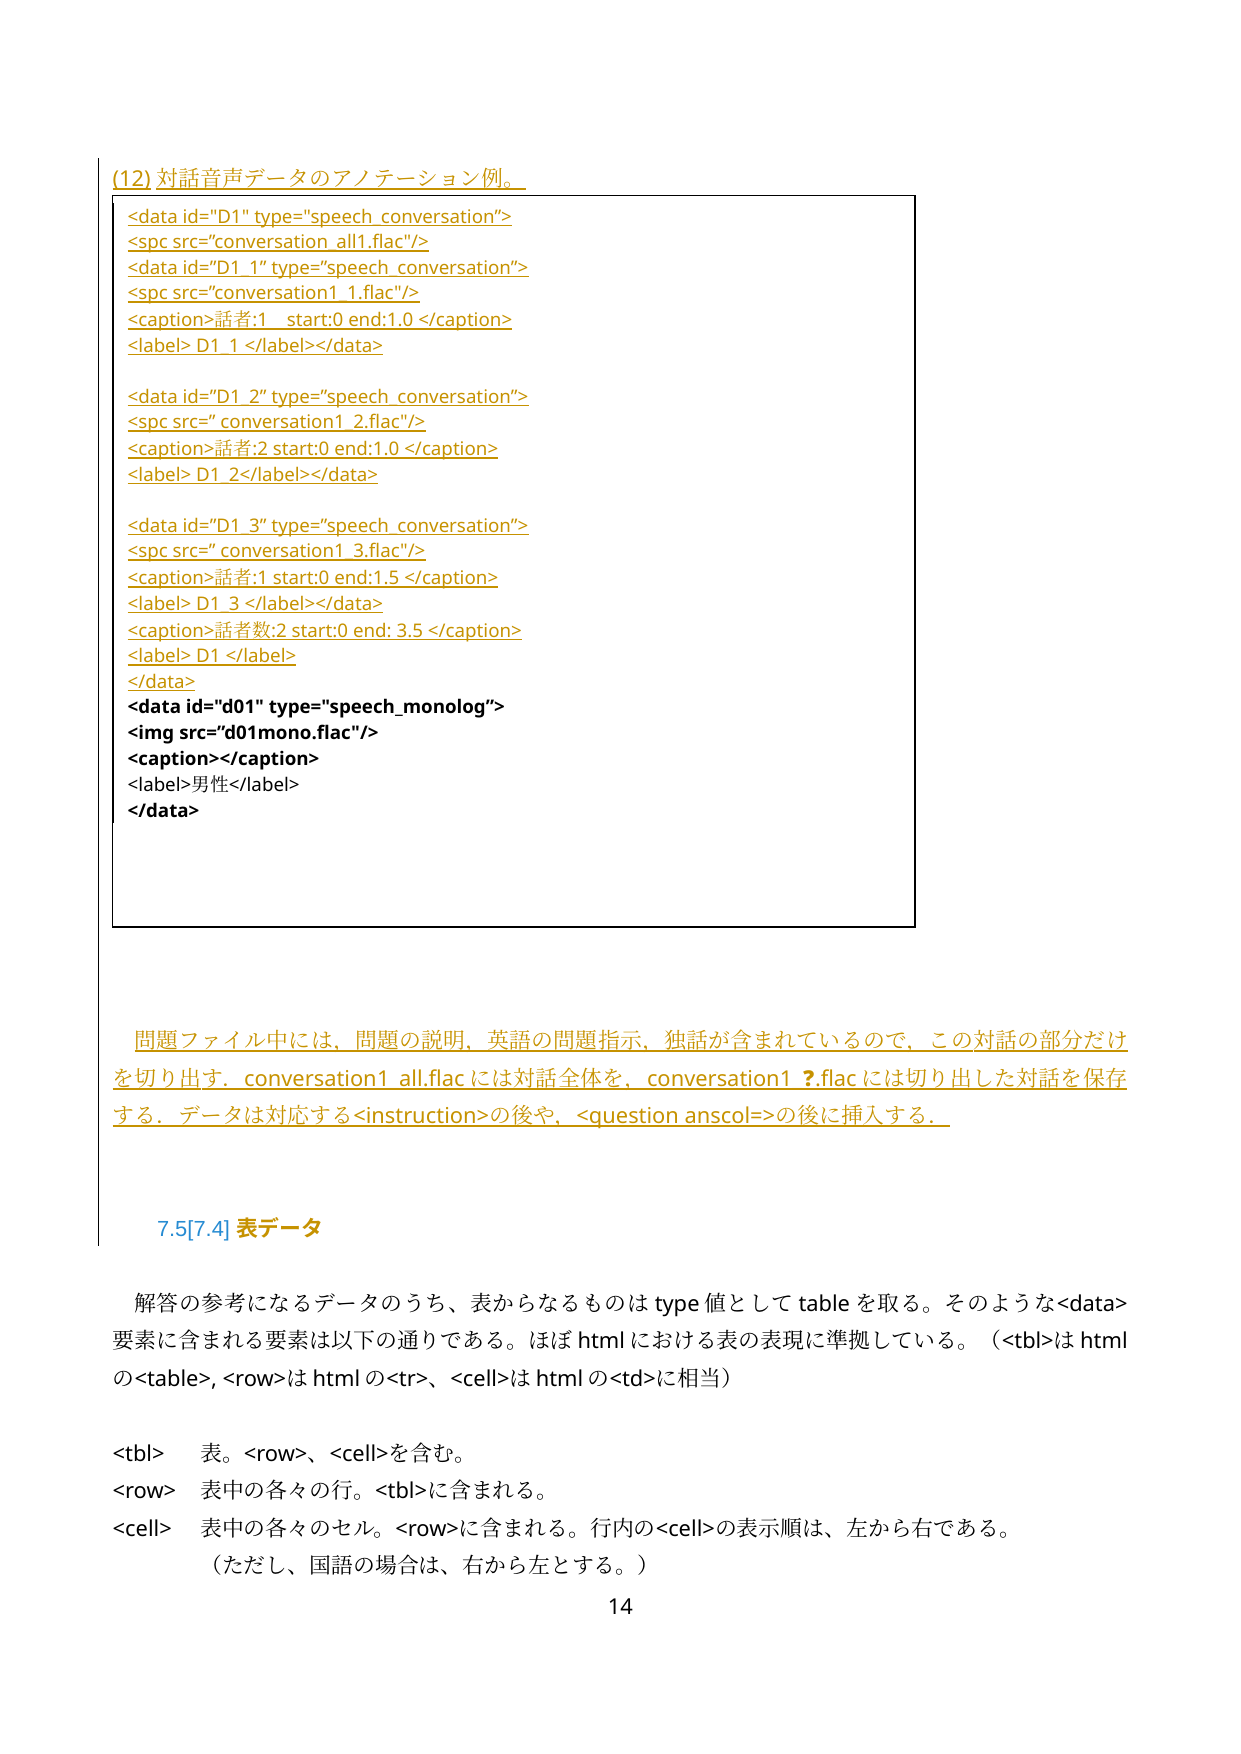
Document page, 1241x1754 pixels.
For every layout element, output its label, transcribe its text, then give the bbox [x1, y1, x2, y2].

text （ただし、国語の場合は、右から左とする。） [112, 1546, 1128, 1583]
text <tbl> 表。<row>、<cell>を含む。 [112, 1433, 1128, 1471]
subtitle 表データ [157, 1208, 1128, 1246]
text 解答の参考になるデータのうち、表からなるものはtype値としてtableを取る。そのような<data>要素に含まれる要素は以下の通りである。ほぼhtmlにおける表の表現に準拠している。（<tbl>はhtmlの<table>, <row>はhtmlの<tr>、<cell>はhtmlの<td>に相当） [112, 1283, 1128, 1396]
text <row> 表中の各々の行。<tbl>に含まれる。 [112, 1471, 1128, 1508]
text <cell> 表中の各々のセル。<row>に含まれる。行内の<cell>の表示順は、左から右である。 [112, 1508, 1128, 1546]
